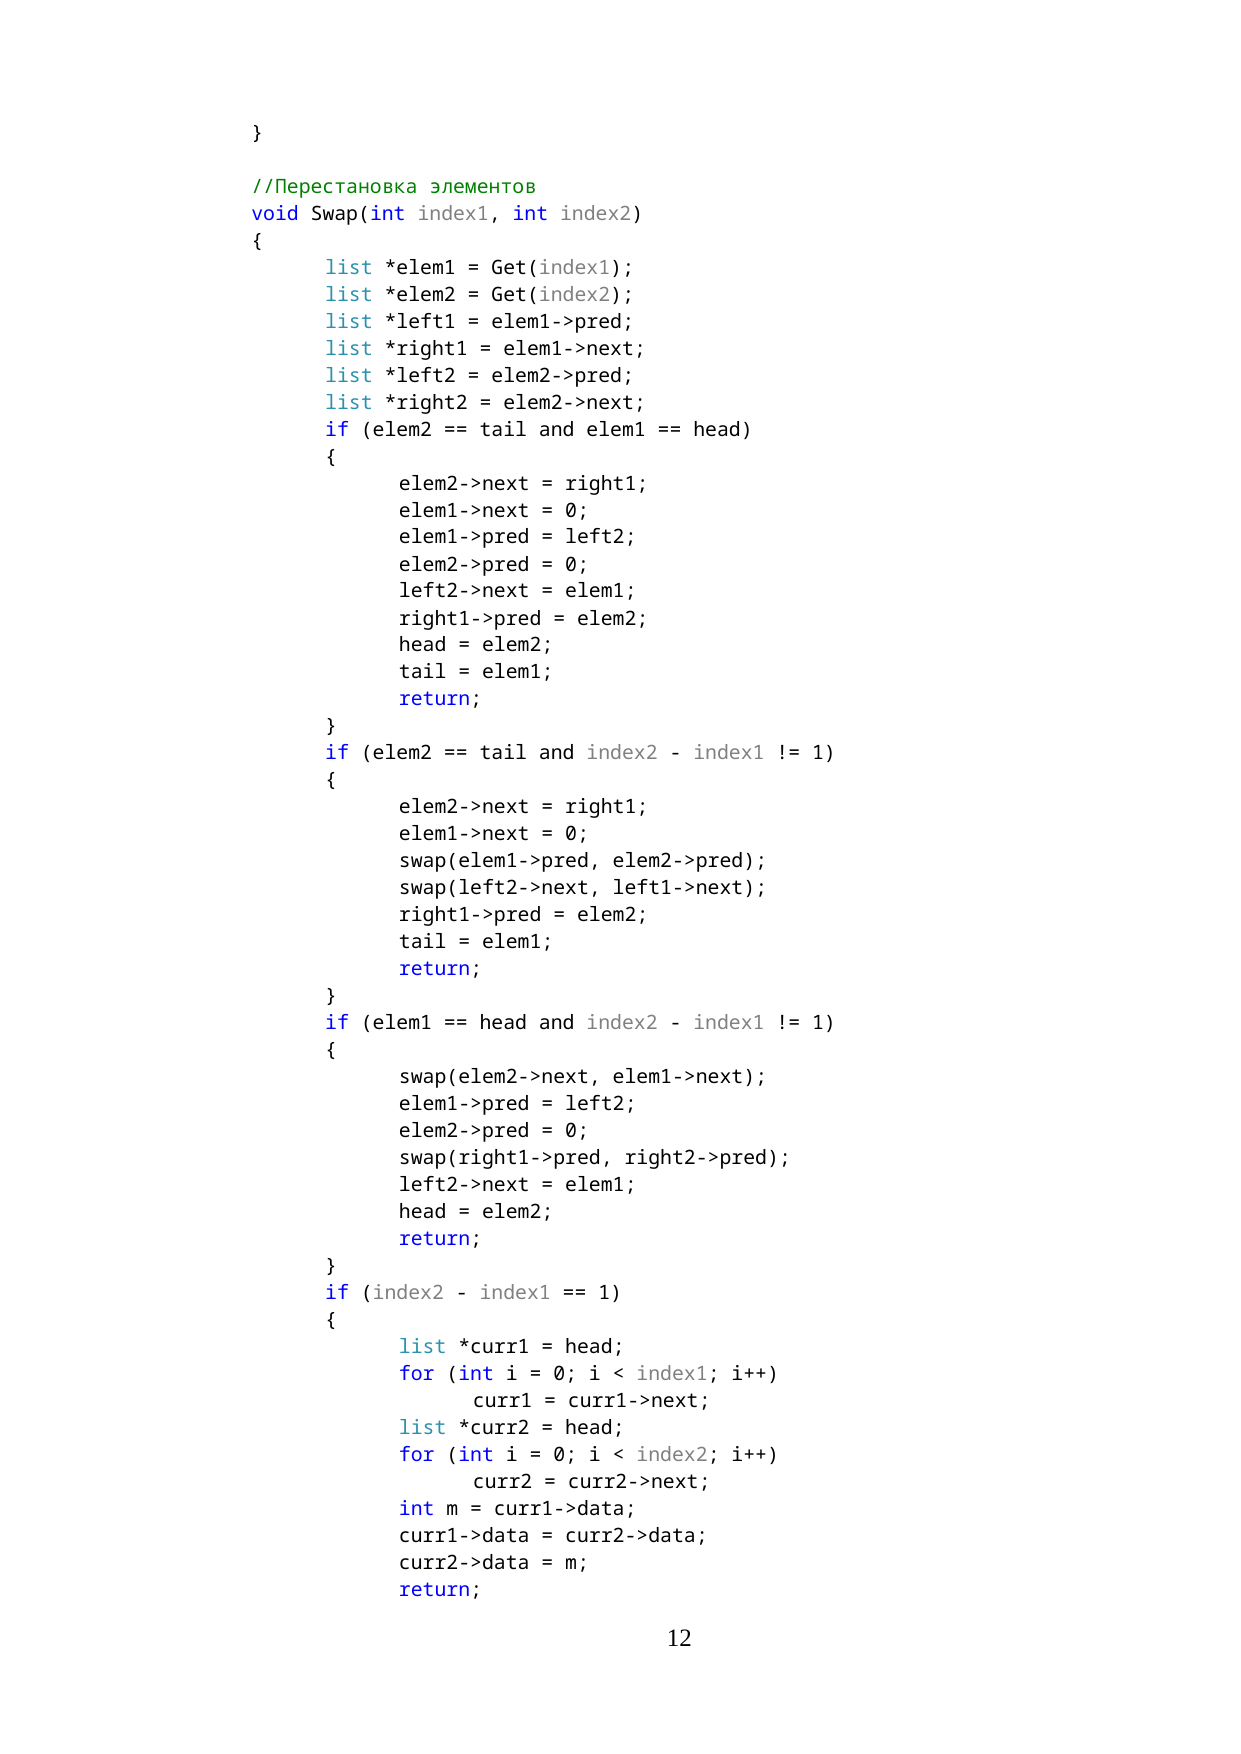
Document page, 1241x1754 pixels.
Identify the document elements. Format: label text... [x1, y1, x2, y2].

text elem1->next = 0; [177, 819, 1181, 847]
text head = elem2; [177, 631, 1181, 658]
text swap(elem1->pred, elem2->pred); [177, 847, 1181, 873]
text swap(right1->pred, right2->pred); [177, 1143, 1181, 1170]
text } [177, 1251, 1181, 1278]
text elem1->next = 0; [177, 496, 1181, 523]
text curr1->data = curr2->data; [177, 1521, 1181, 1548]
text { [177, 1305, 1181, 1332]
text if (elem2 == tail and elem1 == head) [177, 415, 1181, 442]
text } [177, 712, 1181, 739]
text if (index2 - index1 == 1) [177, 1278, 1181, 1305]
text { [177, 1035, 1181, 1062]
text list *curr2 = head; [177, 1413, 1181, 1440]
text swap(left2->next, left1->next); [177, 873, 1181, 901]
text return; [177, 685, 1181, 712]
text void Swap(int index1, int index2) [177, 199, 1181, 226]
text curr1 = curr1->next; [177, 1386, 1181, 1413]
text elem2->pred = 0; [177, 550, 1181, 577]
text list *elem1 = Get(index1); [177, 253, 1181, 280]
text return; [177, 954, 1181, 981]
text elem2->next = right1; [177, 793, 1181, 819]
text elem1->pred = left2; [177, 1089, 1181, 1116]
text int m = curr1->data; [177, 1494, 1181, 1521]
text right1->pred = elem2; [177, 604, 1181, 631]
text for (int i = 0; i < index1; i++) [177, 1359, 1181, 1386]
text if (elem2 == tail and index2 - index1 != 1) [177, 739, 1181, 766]
text //Перестановка элементов [177, 172, 1181, 199]
text right1->pred = elem2; [177, 901, 1181, 927]
text list *left2 = elem2->pred; [177, 361, 1181, 388]
text tail = elem1; [177, 658, 1181, 685]
text list *left1 = elem1->pred; [177, 307, 1181, 334]
text curr2->data = m; [177, 1548, 1181, 1575]
text return; [177, 1575, 1181, 1602]
text { [177, 442, 1181, 469]
text { [177, 766, 1181, 793]
text left2->next = elem1; [177, 1170, 1181, 1197]
text curr2 = curr2->next; [177, 1467, 1181, 1494]
text elem2->pred = 0; [177, 1116, 1181, 1143]
text } [177, 981, 1181, 1008]
text left2->next = elem1; [177, 577, 1181, 604]
text { [177, 226, 1181, 253]
text return; [177, 1224, 1181, 1251]
text list *right2 = elem2->next; [177, 388, 1181, 415]
text elem2->next = right1; [177, 469, 1181, 496]
text tail = elem1; [177, 927, 1181, 954]
text list *right1 = elem1->next; [177, 334, 1181, 361]
text for (int i = 0; i < index2; i++) [177, 1440, 1181, 1467]
text list *elem2 = Get(index2); [177, 280, 1181, 307]
text } [177, 118, 1181, 145]
text list *curr1 = head; [177, 1332, 1181, 1359]
text if (elem1 == head and index2 - index1 != 1) [177, 1008, 1181, 1035]
text head = elem2; [177, 1197, 1181, 1224]
text swap(elem2->next, elem1->next); [177, 1062, 1181, 1089]
text elem1->pred = left2; [177, 523, 1181, 550]
